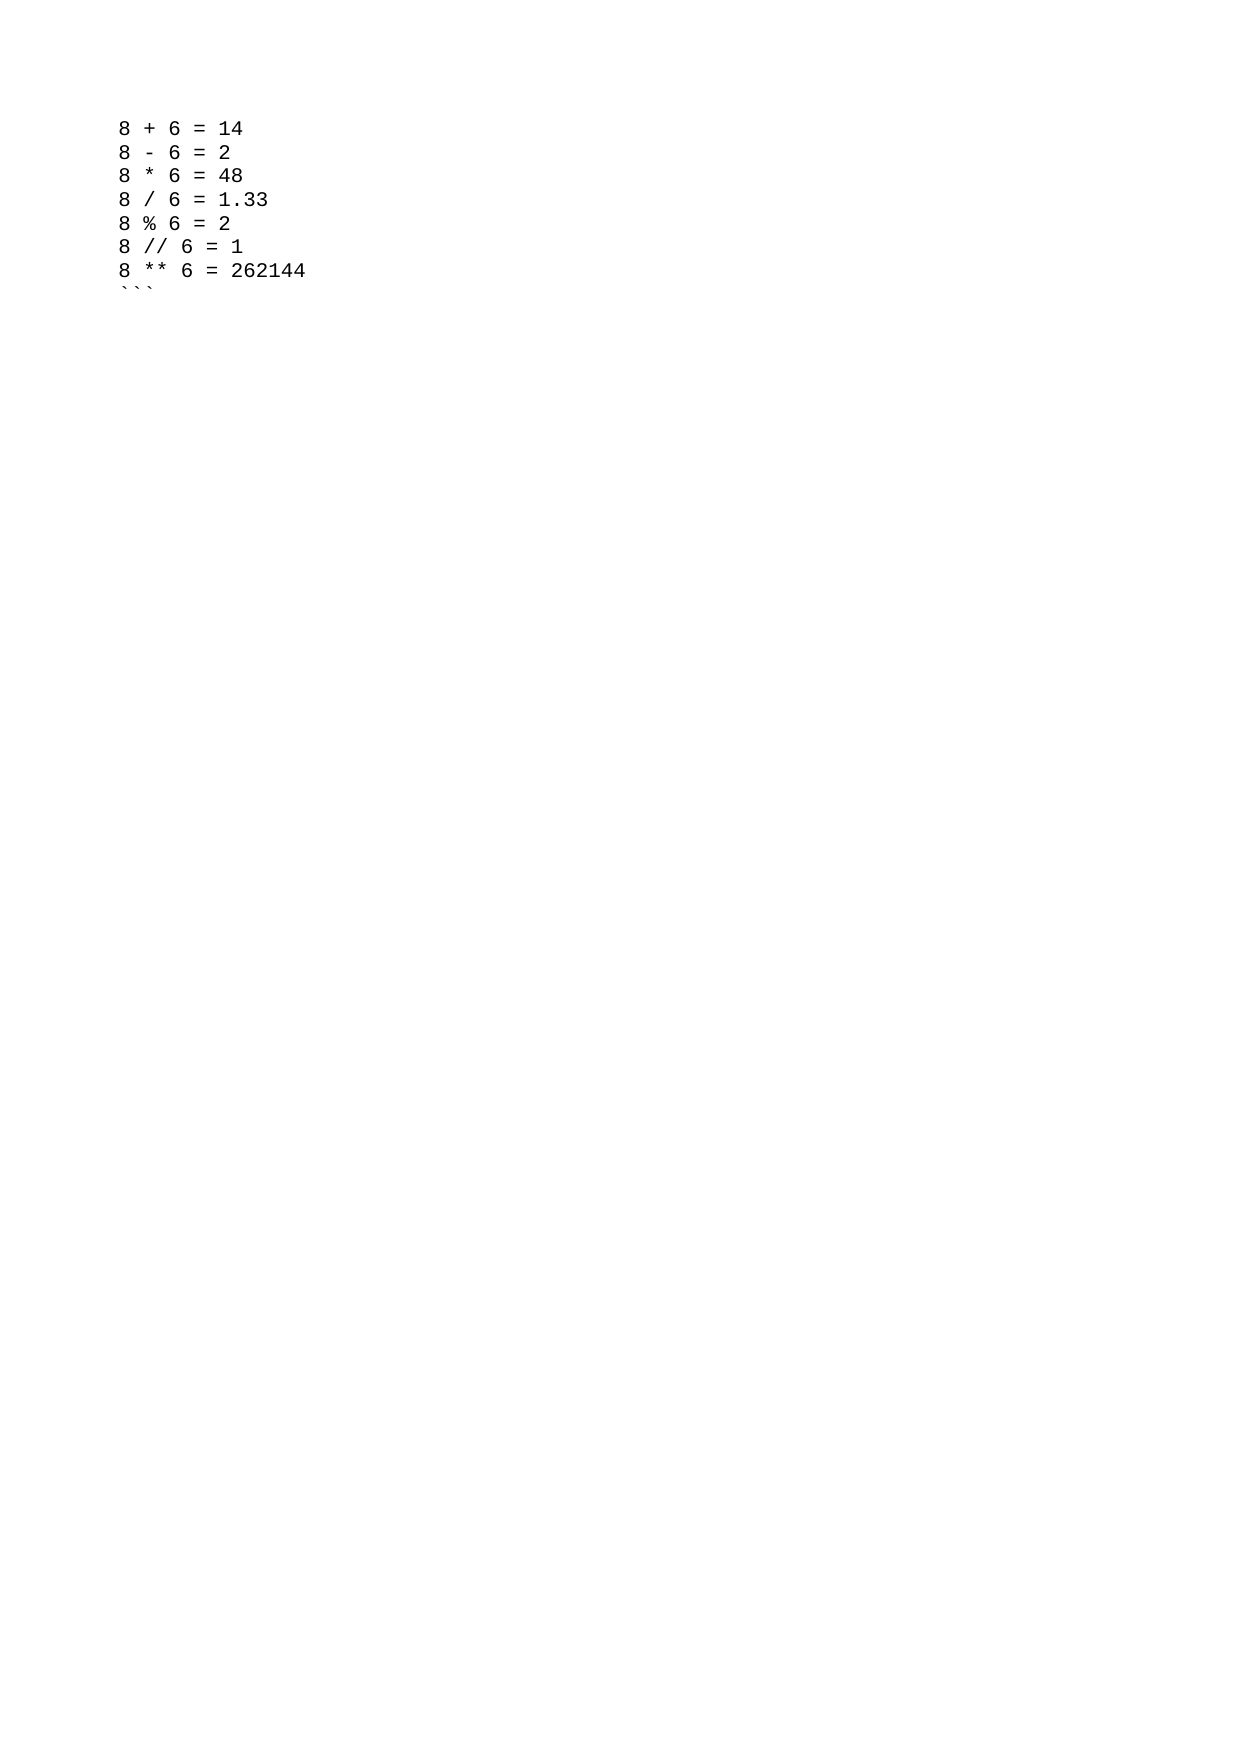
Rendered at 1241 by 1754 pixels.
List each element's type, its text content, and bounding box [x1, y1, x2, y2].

text 8 ** 6 = 262144 [118, 260, 1122, 284]
text 8 - 6 = 2 [118, 142, 1122, 165]
text ``` [118, 284, 1122, 307]
text 8 * 6 = 48 [118, 165, 1122, 189]
text 8 + 6 = 14 [118, 118, 1122, 142]
text 8 // 6 = 1 [118, 236, 1122, 260]
text 8 % 6 = 2 [118, 213, 1122, 236]
text 8 / 6 = 1.33 [118, 189, 1122, 213]
